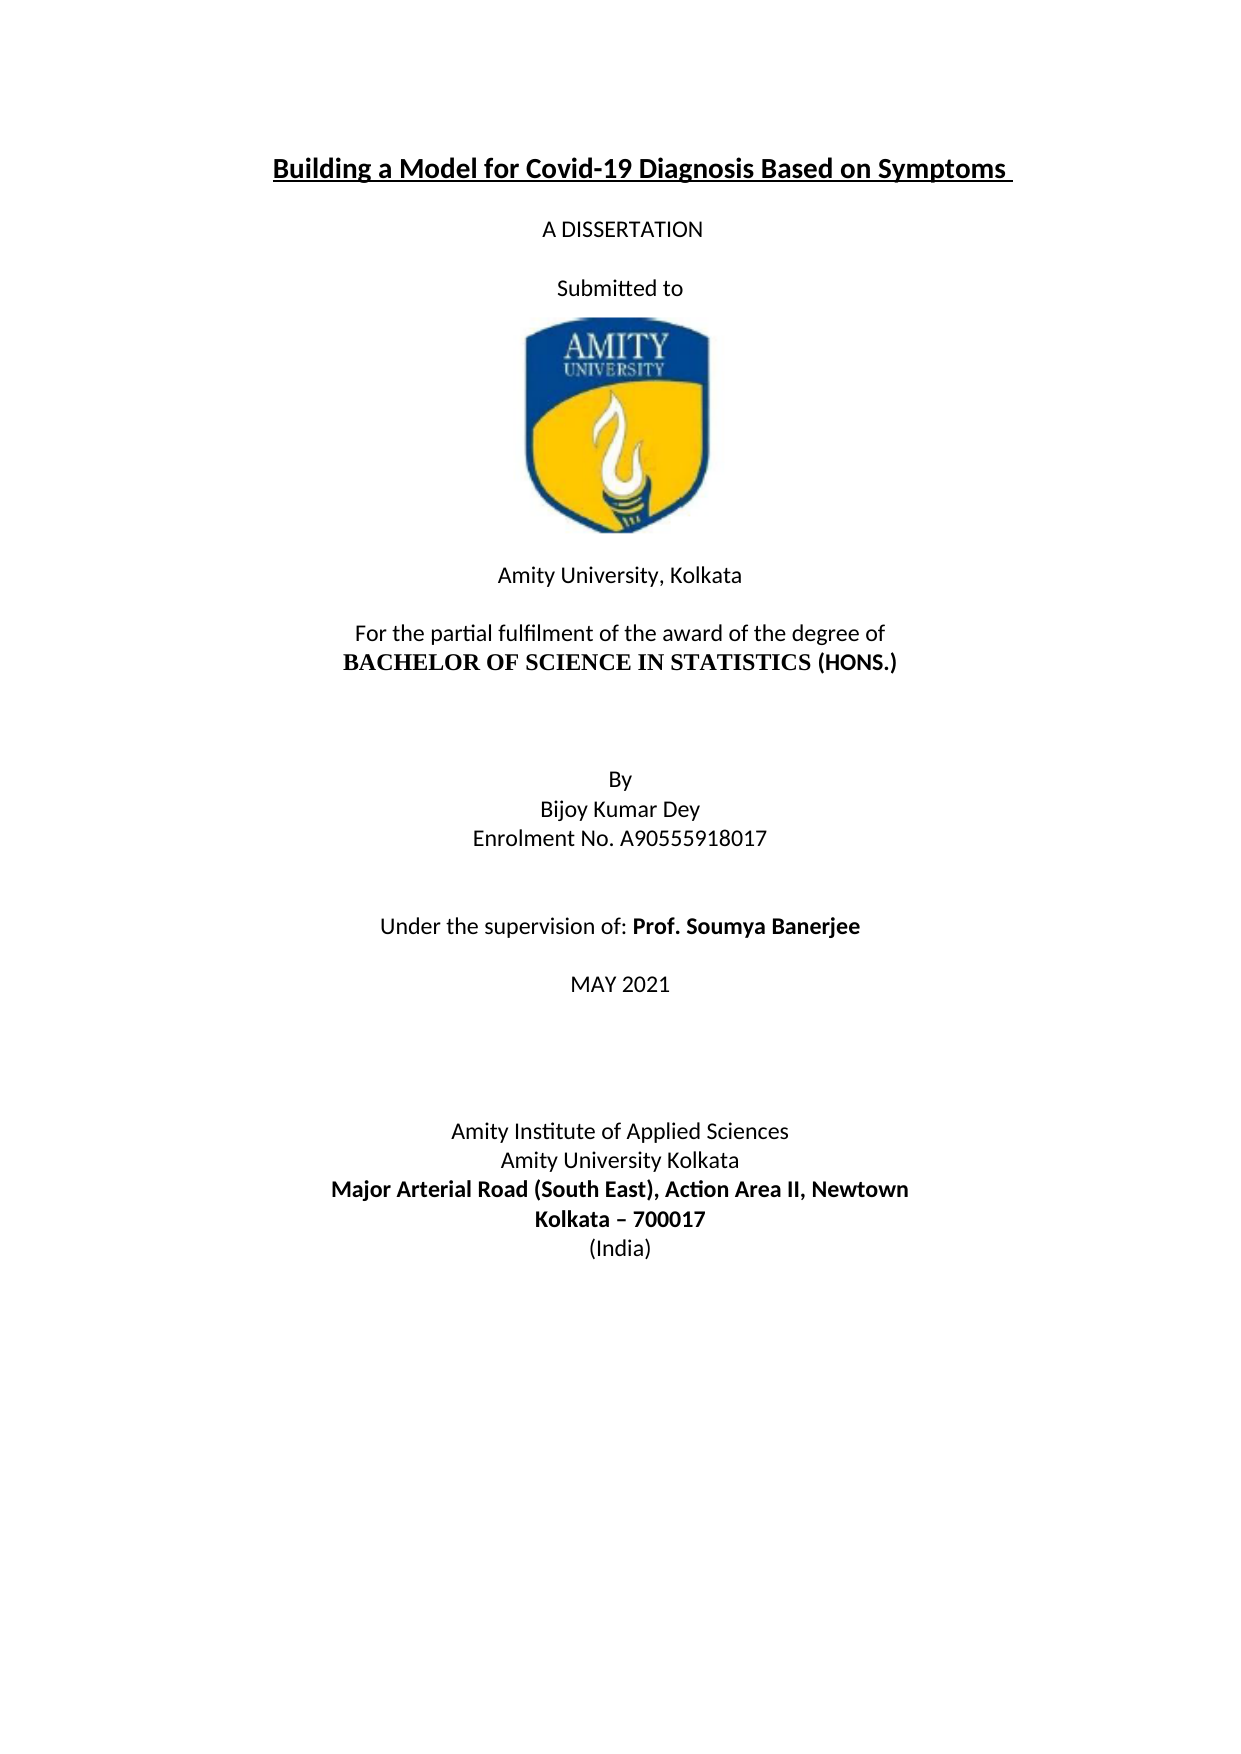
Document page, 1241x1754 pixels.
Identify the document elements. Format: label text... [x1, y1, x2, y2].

text Submitted to [150, 273, 1090, 302]
text For the partial fulfilment of the award of the degree of [150, 618, 1090, 647]
text Major Arterial Road (South East), Action Area II, Newtown [150, 1174, 1090, 1204]
text Bijoy Kumar Dey [150, 794, 1090, 823]
text Amity Institute of Applied Sciences [150, 1116, 1090, 1145]
text By [150, 764, 1090, 794]
text Building a Model for Covid-19 Diagnosis Based on Symptoms [150, 150, 1090, 186]
text Enrolment No. A90555918017 [150, 823, 1090, 852]
text Amity University, Kolkata [150, 560, 1090, 589]
text (India) [150, 1233, 1090, 1262]
text BACHELOR OF SCIENCE IN STATISTICS (HONS.) [150, 647, 1090, 677]
text Kolkata – 700017 [150, 1204, 1090, 1233]
text Amity University Kolkata [150, 1145, 1090, 1174]
text Under the supervision of: Prof. Soumya Banerjee [150, 911, 1090, 940]
text MAY 2021 [150, 969, 1090, 999]
text A DISSERTATION [150, 214, 1090, 243]
